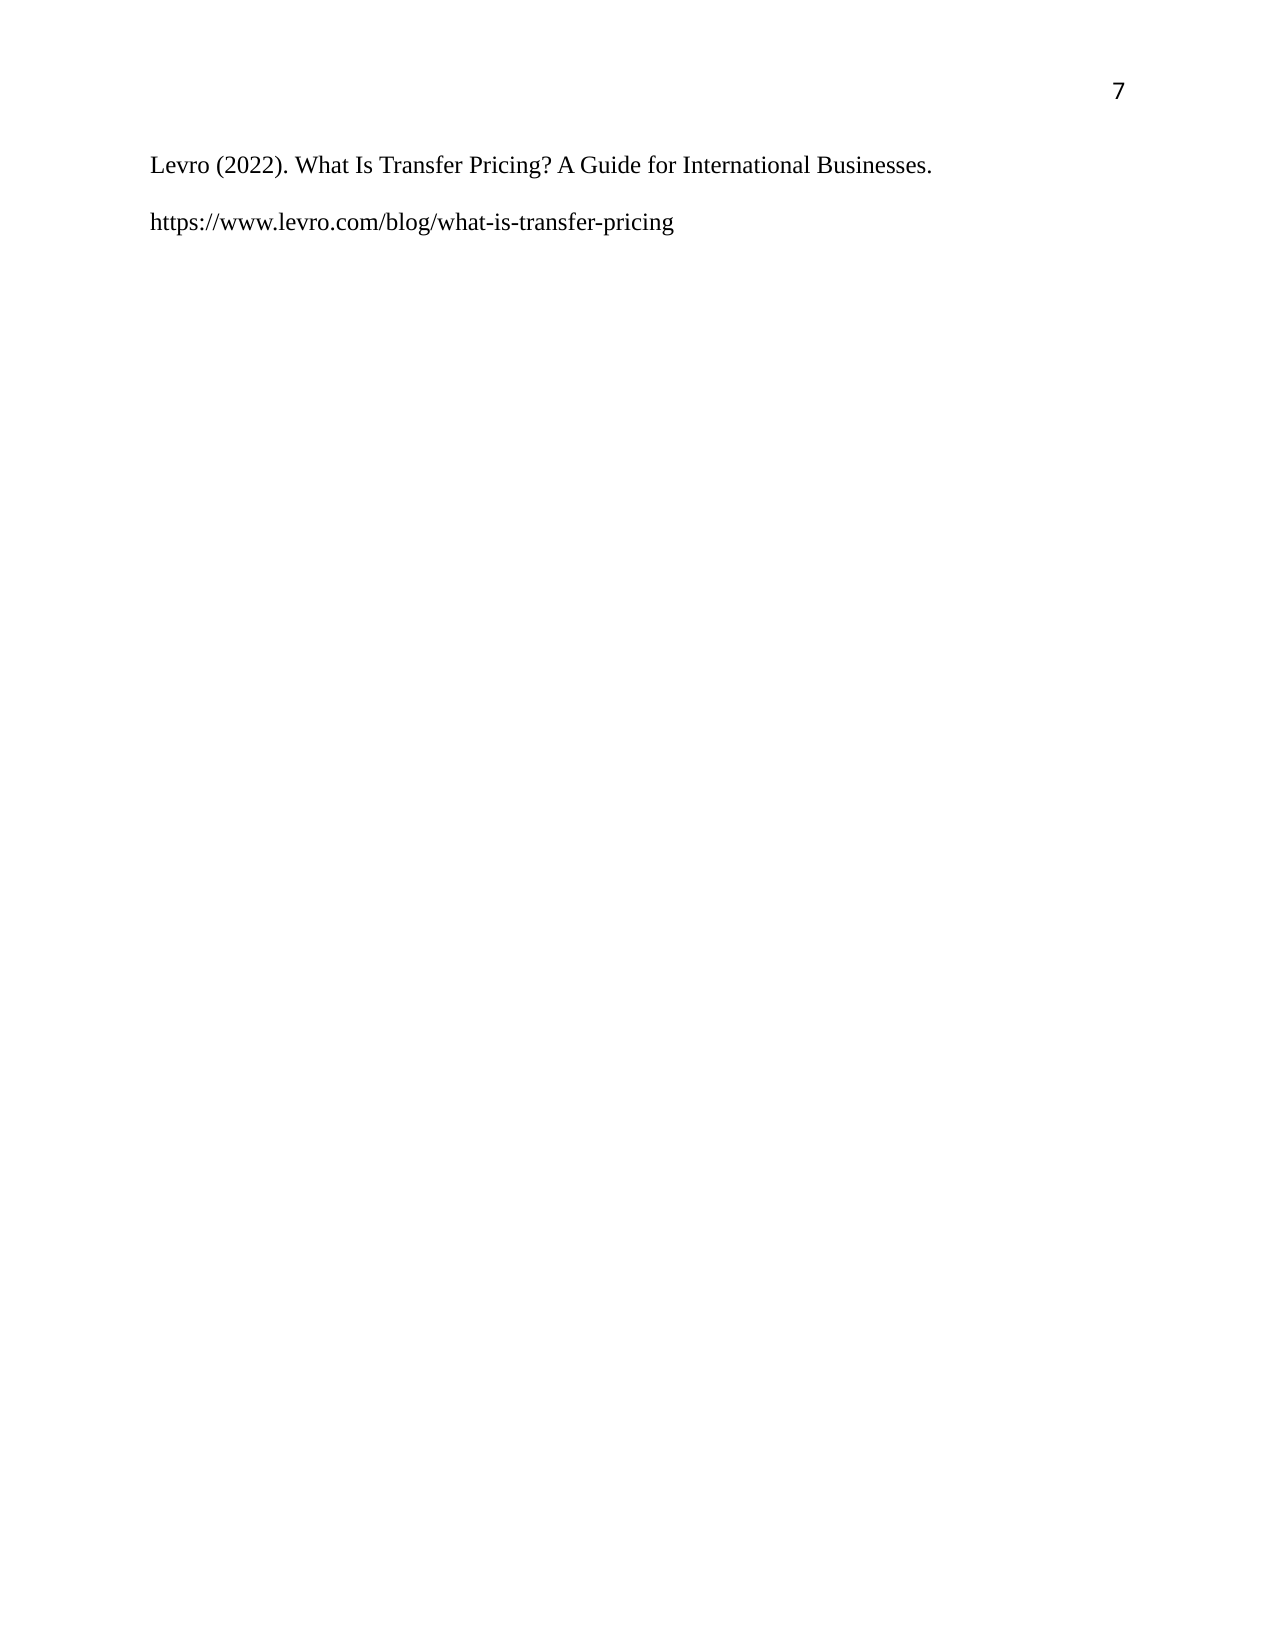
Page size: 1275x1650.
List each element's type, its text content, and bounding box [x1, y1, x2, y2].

text Levro (2022). What Is Transfer Pricing? A Guide for International Businesses. https://www.levro.com/blog/what-is-transfer-pricing [150, 150, 1125, 236]
